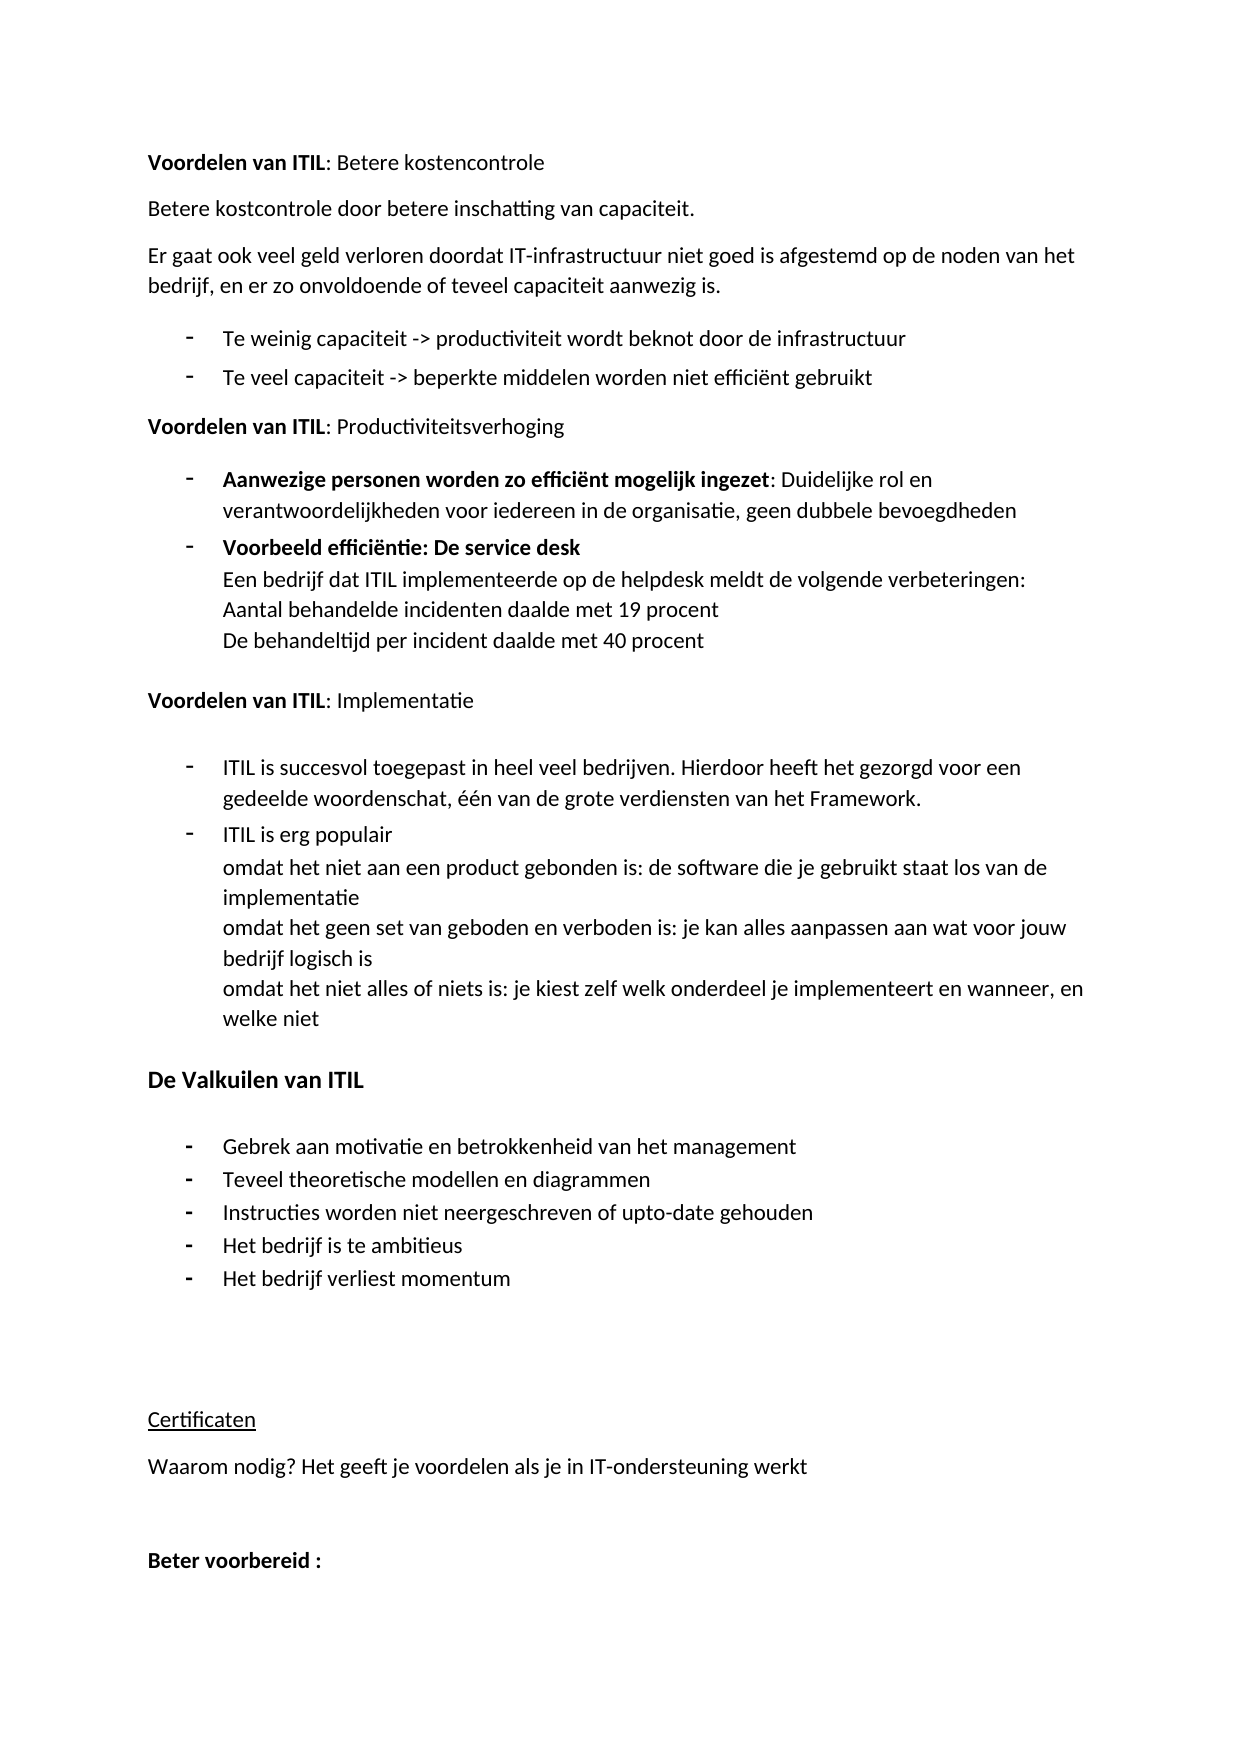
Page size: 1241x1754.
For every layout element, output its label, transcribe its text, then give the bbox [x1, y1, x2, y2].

text Voordelen van ITIL: Betere kostencontrole [148, 148, 1093, 176]
list Een bedrijf dat ITIL implementeerde op de helpdesk meldt de volgende verbeteringen: [223, 565, 1093, 593]
list ITIL is erg populair [185, 814, 1093, 850]
list omdat het niet aan een product gebonden is: de software die je gebruikt staat los van de implementatie [223, 853, 1093, 911]
text Certificaten [148, 1405, 1093, 1433]
text Voordelen van ITIL: Productiviteitsverhoging [148, 412, 1093, 440]
list Voordelen van ITIL: Implementatie [148, 686, 1093, 714]
list Het bedrijf verliest momentum [185, 1262, 1093, 1292]
list Aanwezige personen worden zo efficiënt mogelijk ingezet: Duidelijke rol en verantwoordelijkheden voor iedereen in de organisatie, geen dubbele bevoegdheden [185, 459, 1093, 525]
text Waarom nodig? Het geeft je voordelen als je in IT-ondersteuning werkt [148, 1452, 1093, 1480]
list Gebrek aan motivatie en betrokkenheid van het management [185, 1130, 1093, 1161]
list omdat het niet alles of niets is: je kiest zelf welk onderdeel je implementeert en wanneer, en welke niet [223, 974, 1093, 1032]
list Teveel theoretische modellen en diagrammen [185, 1163, 1093, 1194]
list Te weinig capaciteit -> productiviteit wordt beknot door de infrastructuur [185, 318, 1093, 354]
list De behandeltijd per incident daalde met 40 procent [223, 626, 1093, 654]
text Beter voorbereid : [148, 1546, 1093, 1574]
text Er gaat ook veel geld verloren doordat IT-infrastructuur niet goed is afgestemd op de noden van het bedrijf, en er zo onvoldoende of teveel capaciteit aanwezig is. [148, 241, 1093, 299]
list Instructies worden niet neergeschreven of upto-date gehouden [185, 1196, 1093, 1227]
list Voorbeeld efficiëntie: De service desk [185, 527, 1093, 562]
list ITIL is succesvol toegepast in heel veel bedrijven. Hierdoor heeft het gezorgd voor een gedeelde woordenschat, één van de grote verdiensten van het Framework. [185, 747, 1093, 812]
list omdat het geen set van geboden en verboden is: je kan alles aanpassen aan wat voor jouw bedrijf logisch is [223, 913, 1093, 972]
list Te veel capaciteit -> beperkte middelen worden niet efficiënt gebruikt [185, 357, 1093, 392]
list Aantal behandelde incidenten daalde met 19 procent [223, 596, 1093, 623]
text Betere kostcontrole door betere inschatting van capaciteit. [148, 194, 1093, 222]
list De Valkuilen van ITIL [148, 1064, 1093, 1095]
list Het bedrijf is te ambitieus [185, 1229, 1093, 1259]
